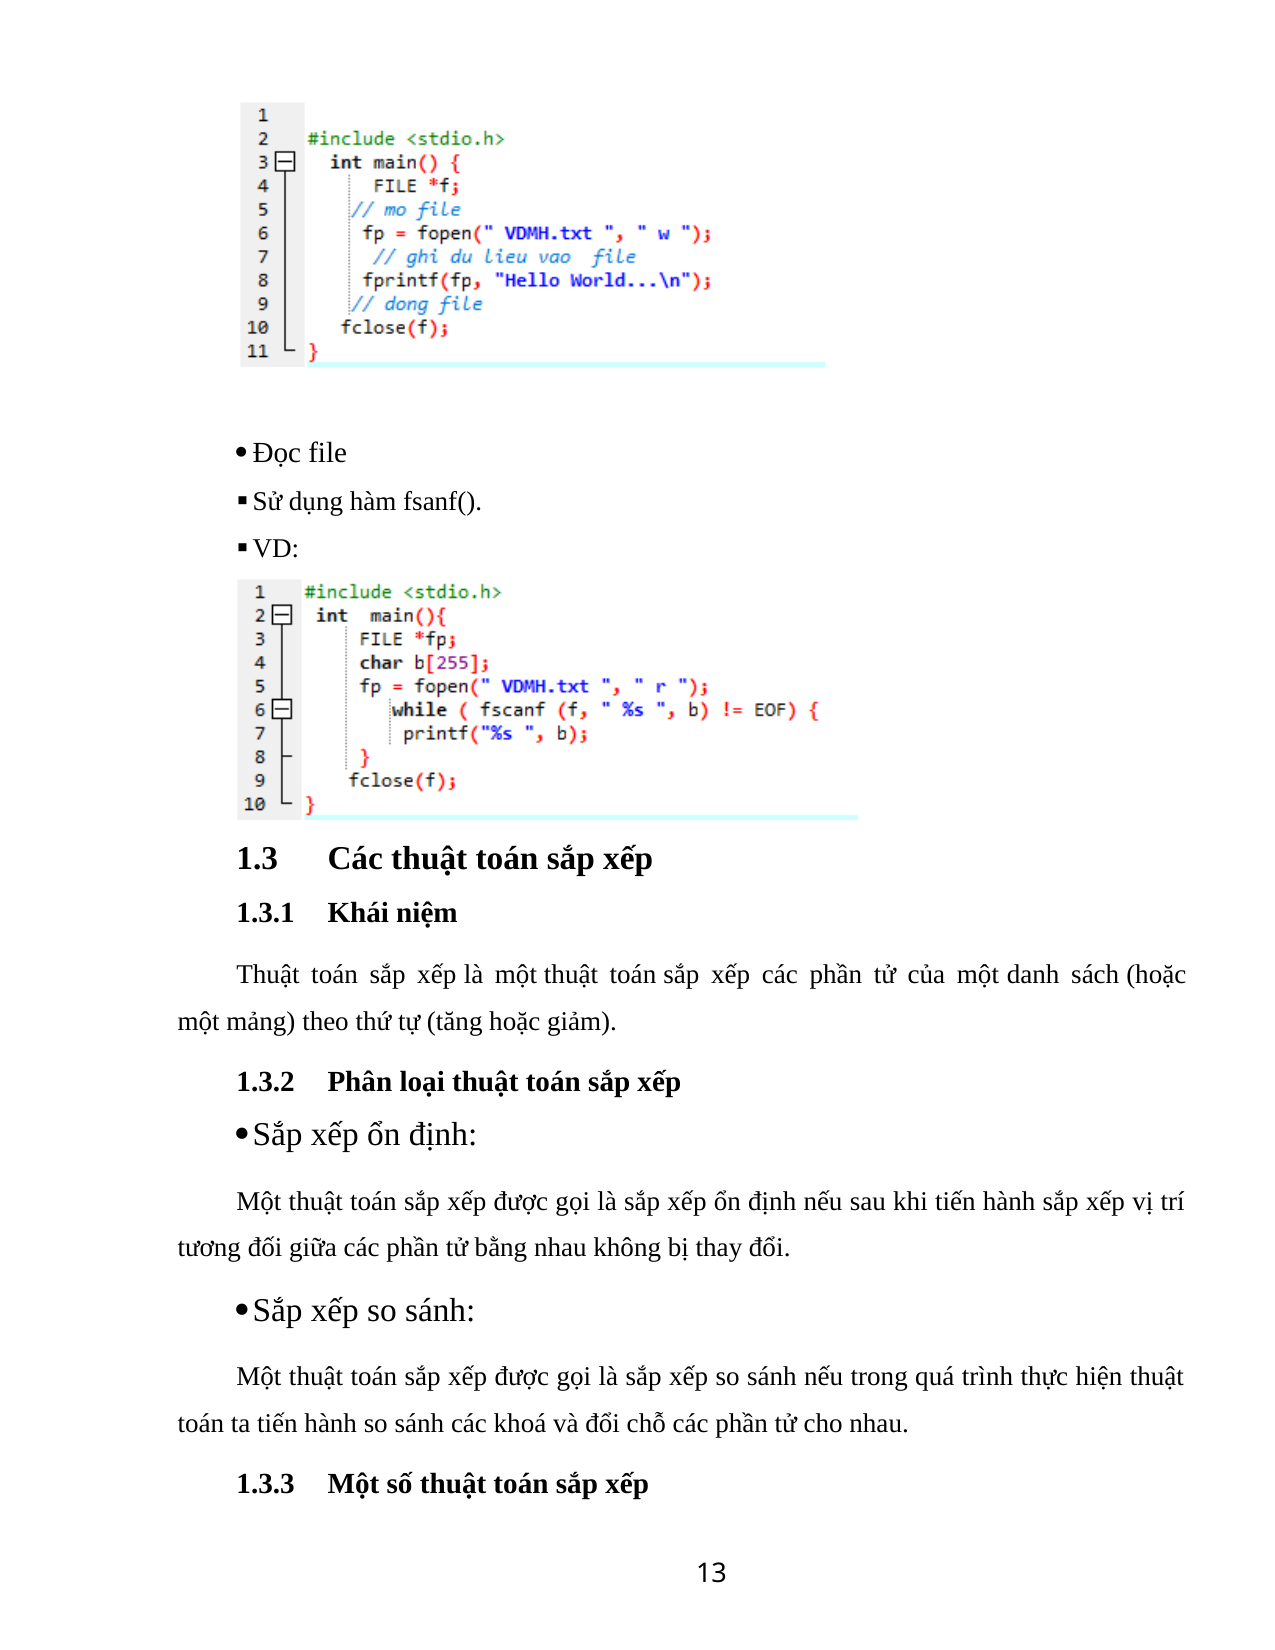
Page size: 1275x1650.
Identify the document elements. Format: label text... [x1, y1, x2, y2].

list Đọc file [177, 435, 1186, 468]
picture [236, 98, 826, 367]
list Sắp xếp so sánh: [177, 1290, 1186, 1329]
list Phân loại thuật toán sắp xếp [177, 1064, 1186, 1098]
text Một thuật toán sắp xếp được gọi là sắp xếp so sánh nếu trong quá trình thực hiện thuật toán ta tiến hành so sánh các khoá và đổi chỗ các phần tử cho nhau. [177, 1360, 1186, 1438]
list Khái niệm [177, 896, 1186, 929]
list Một số thuật toán sắp xếp [177, 1466, 1186, 1500]
list Các thuật toán sắp xếp [177, 838, 1186, 876]
text Một thuật toán sắp xếp được gọi là sắp xếp ổn định nếu sau khi tiến hành sắp xếp vị trí tương đối giữa các phần tử bằng nhau không bị thay đổi. [177, 1184, 1186, 1262]
picture [236, 579, 859, 820]
list Sử dụng hàm fsanf(). [177, 485, 1186, 517]
list Sắp xếp ổn định: [177, 1114, 1186, 1153]
list VD: [177, 532, 1186, 563]
text Thuật toán sắp xếp là một thuật toán sắp xếp các phần tử của một danh sách (hoặc một mảng) theo thứ tự (tăng hoặc giảm). [177, 958, 1186, 1036]
